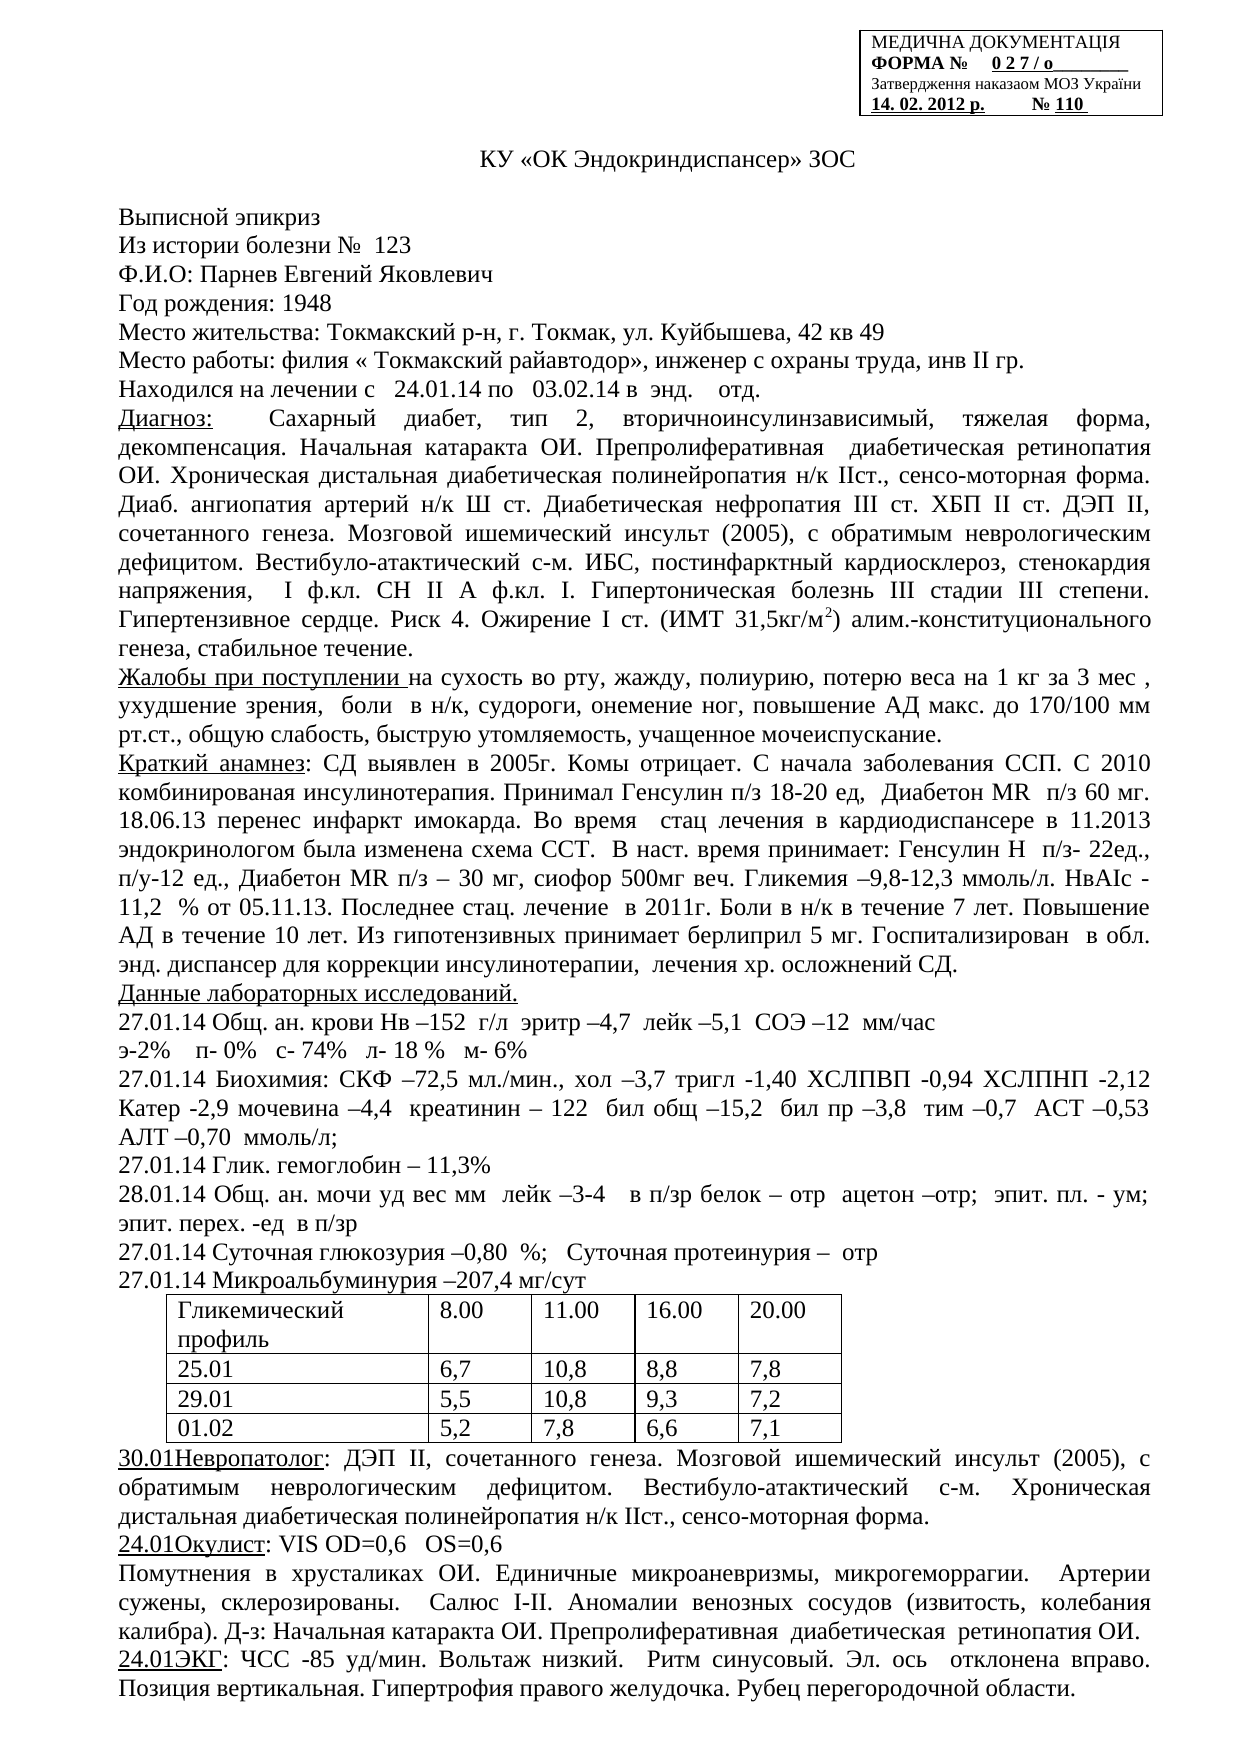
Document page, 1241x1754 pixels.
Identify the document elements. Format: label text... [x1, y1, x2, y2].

subtitle 27.01.14 Микроальбуминурия –207,4 мг/сут [118, 1266, 1152, 1294]
text Место жительства: Токмакский р-н, г. Токмак, ул. Куйбышева, 42 кв 49 [118, 317, 1152, 346]
text Помутнения в хрусталиках ОИ. Единичные микроаневризмы, микрогеморрагии. Артерии сужены, склерозированы. Салюс I-II. Аномалии венозных сосудов (извитость, колебания калибра). Д-з: Начальная катаракта ОИ. Препролиферативная диабетическая ретинопатия ОИ. [118, 1558, 1152, 1644]
text 24.01ЭКГ: ЧСС -85 уд/мин. Вольтаж низкий. Ритм синусовый. Эл. ось отклонена вправо. Позиция вертикальная. Гипертрофия правого желудочка. Рубец перегородочной области. [118, 1644, 1152, 1702]
text 30.01Невропатолог: ДЭП II, сочетанного генеза. Мозговой ишемический инсульт (2005), с обратимым неврологическим дефицитом. Вестибуло-атактический с-м. Хроническая дистальная диабетическая полинейропатия н/к IIст., сенсо-моторная форма. [118, 1443, 1152, 1529]
table_cell 10,8 [532, 1354, 634, 1383]
table_cell 29.01 [167, 1384, 428, 1412]
subtitle 28.01.14 Общ. ан. мочи уд вес мм лейк –3-4 в п/зр белок – отр ацетон –отр; эпит. пл. - ум; эпит. перех. -ед в п/зр [118, 1179, 1152, 1237]
text Место работы: филия « Токмакский райавтодор», инженер с охраны труда, инв II гр. [118, 346, 1152, 374]
table_cell 7,2 [739, 1384, 841, 1412]
text Краткий анамнез: СД выявлен в 2005г. Комы отрицает. С начала заболевания ССП. С 2010 комбинированая инсулинотерапия. Принимал Генсулин п/з 18-20 ед, Диабетон MR п/з 60 мг. 18.06.13 перенес инфаркт имокарда. Во время стац лечения в кардиодиспансере в 11.2013 эндокринологом была изменена схема ССТ. В наст. время принимает: Генсулин Н п/з- 22ед., п/у-12 ед., Диабетон MR п/з – 30 мг, сиофор 500мг веч. Гликемия –9,8-12,3 ммоль/л. НвАIс -11,2 % от 05.11.13. Последнее стац. лечение в 2011г. Боли в н/к в течение 7 лет. Повышение АД в течение 10 лет. Из гипотензивных принимает берлиприл 5 мг. Госпитализирован в обл. энд. диспансер для коррекции инсулинотерапии, лечения хр. осложнений СД. [118, 748, 1152, 978]
subtitle Ф.И.О: Парнев Евгений Яковлевич [118, 259, 1152, 288]
text 27.01.14 Глик. гемоглобин – 11,3% [118, 1151, 1152, 1179]
table_header 8.00 [429, 1295, 531, 1353]
table_header 20.00 [739, 1295, 841, 1353]
table_cell 25.01 [167, 1354, 428, 1383]
text 27.01.14 Биохимия: СКФ –72,5 мл./мин., хол –3,7 тригл -1,40 ХСЛПВП -0,94 ХСЛПНП -2,12 Катер -2,9 мочевина –4,4 креатинин – 122 бил общ –15,2 бил пр –3,8 тим –0,7 АСТ –0,53 АЛТ –0,70 ммоль/л; [118, 1064, 1152, 1151]
table_header 16.00 [636, 1295, 738, 1353]
text 27.01.14 Суточная глюкозурия –0,80 %; Суточная протеинурия – отр [118, 1237, 1152, 1266]
table_cell 6,6 [636, 1414, 738, 1442]
text э-2% п- 0% с- 74% л- 18 % м- 6% [118, 1036, 1152, 1064]
table_cell 5,2 [429, 1414, 531, 1442]
table_cell 7,8 [739, 1354, 841, 1383]
table_cell 6,7 [429, 1354, 531, 1383]
text 27.01.14 Общ. ан. крови Нв –152 г/л эритр –4,7 лейк –5,1 СОЭ –12 мм/час [118, 1007, 1152, 1036]
text Год рождения: 1948 [118, 288, 1152, 317]
text Находился на лечении с 24.01.14 по 03.02.14 в энд. отд. [118, 374, 1152, 403]
table_cell 7,8 [532, 1414, 634, 1442]
text Жалобы при поступлении на сухость во рту, жажду, полиурию, потерю веса на 1 кг за 3 мес , ухудшение зрения, боли в н/к, судороги, онемение ног, повышение АД макс. до 170/100 мм рт.ст., общую слабость, быструю утомляемость, учащенное мочеиспускание. [118, 662, 1152, 748]
text Диагноз: Сахарный диабет, тип 2, вторичноинсулинзависимый, тяжелая форма, декомпенсация. Начальная катаракта ОИ. Препролиферативная диабетическая ретинопатия ОИ. Хроническая дистальная диабетическая полинейропатия н/к IIст., сенсо-моторная форма. Диаб. ангиопатия артерий н/к Ш ст. Диабетическая нефропатия III ст. ХБП II ст. ДЭП II, сочетанного генеза. Мозговой ишемический инсульт (2005), с обратимым неврологическим дефицитом. Вестибуло-атактический с-м. ИБС, постинфарктный кардиосклероз, стенокардия напряжения, I ф.кл. СН II А ф.кл. I. Гипертоническая болезнь III стадии III степени. Гипертензивное сердце. Риск 4. Ожирение I ст. (ИМТ 31,5кг/м2) алим.-конституционального генеза, стабильное течение. [118, 403, 1152, 662]
table_cell 7,1 [739, 1414, 841, 1442]
table_cell 9,3 [636, 1384, 738, 1412]
table_cell 10,8 [532, 1384, 634, 1412]
text Данные лабораторных исследований. [118, 978, 1152, 1007]
table_cell 5,5 [429, 1384, 531, 1412]
subtitle Из истории болезни № 123 [118, 231, 1152, 259]
table_cell 8,8 [636, 1354, 738, 1383]
text 24.01Окулист: VIS OD=0,6 OS=0,6 [118, 1529, 1152, 1558]
subtitle Выписной эпикриз [118, 202, 1158, 231]
subtitle КУ «ОК Эндокриндиспансер» ЗОС [177, 144, 1158, 173]
table_header Гликемический профиль [167, 1295, 428, 1353]
table_cell 01.02 [167, 1414, 428, 1442]
table_header 11.00 [532, 1295, 634, 1353]
